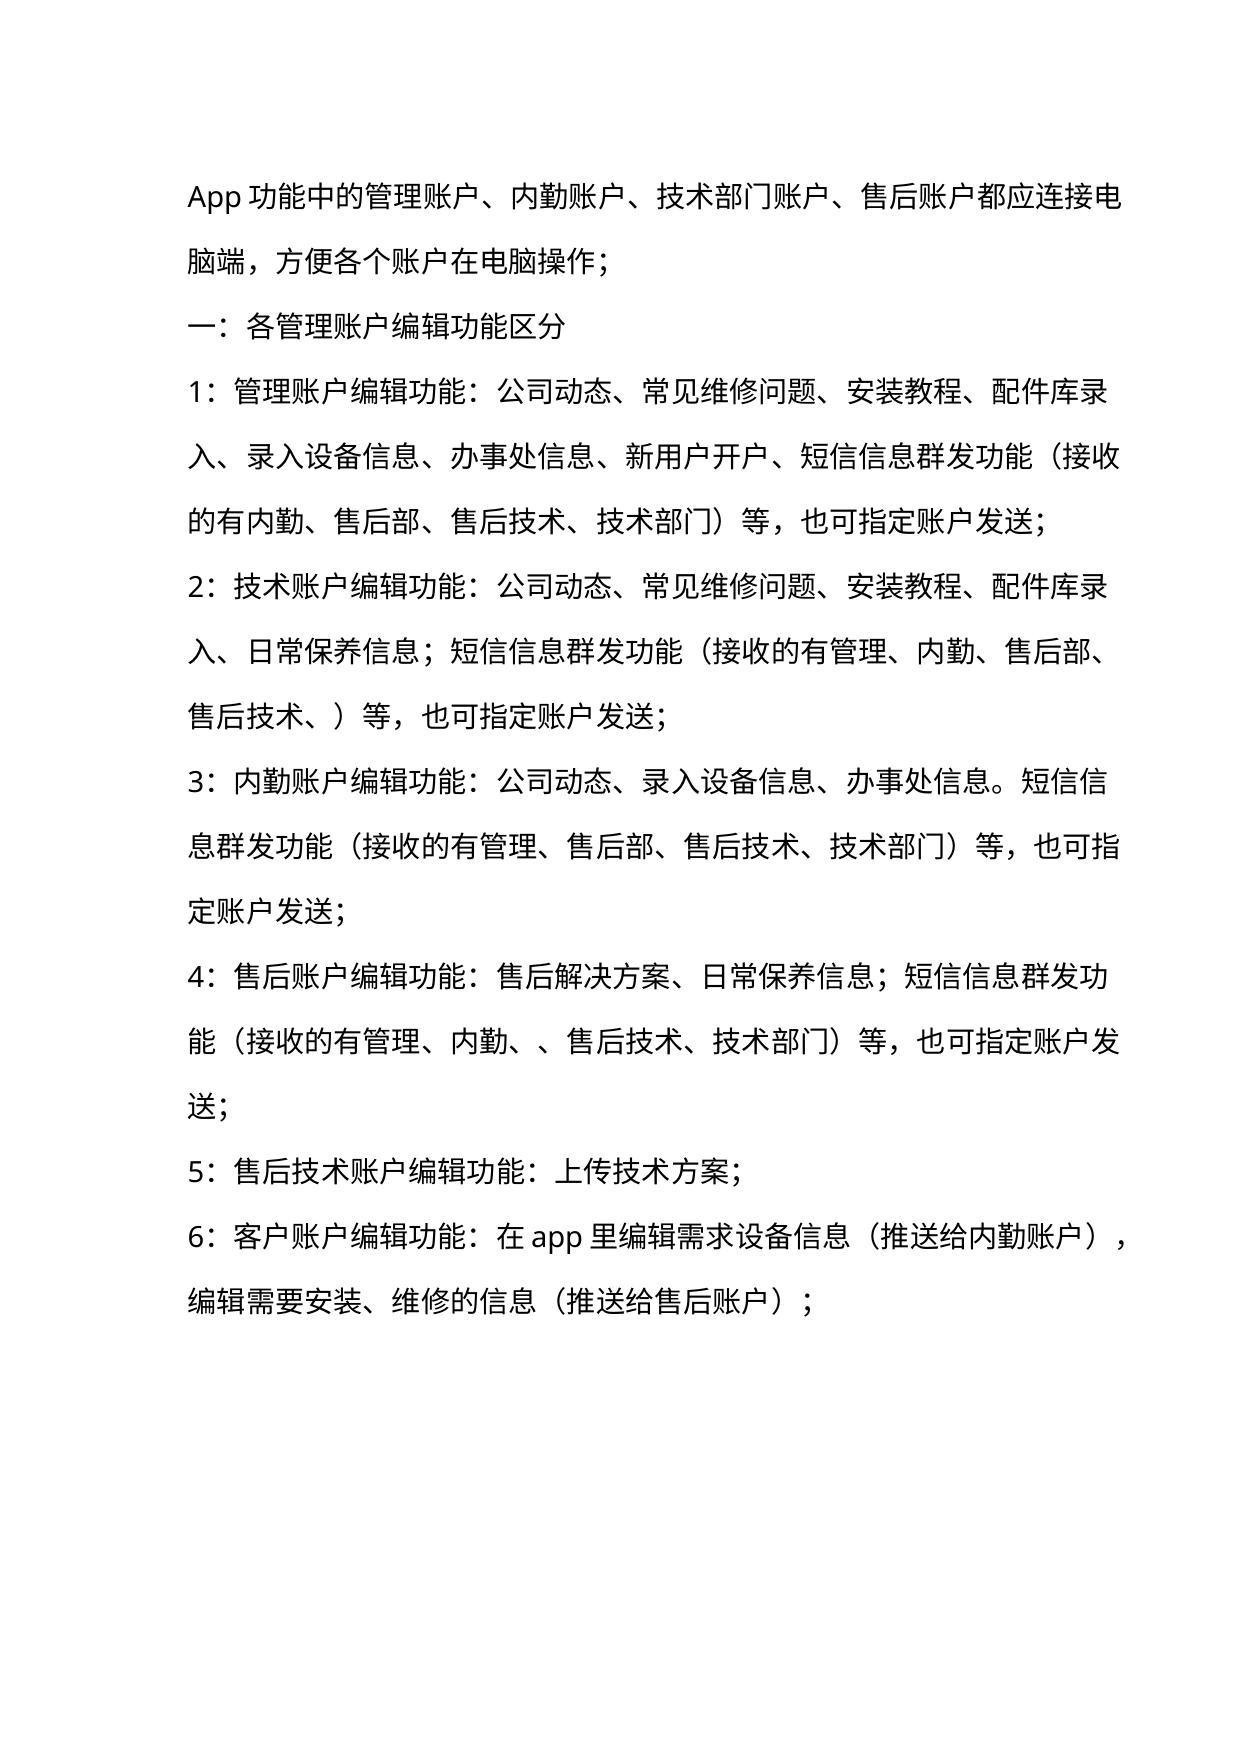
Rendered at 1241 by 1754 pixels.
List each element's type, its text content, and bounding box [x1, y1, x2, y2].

text 4：售后账户编辑功能：售后解决方案、日常保养信息；短信信息群发功能（接收的有管理、内勤、、售后技术、技术部门）等，也可指定账户发送； [187, 942, 1129, 1137]
text 3：内勤账户编辑功能：公司动态、录入设备信息、办事处信息。短信信息群发功能（接收的有管理、售后部、售后技术、技术部门）等，也可指定账户发送； [187, 747, 1129, 942]
text 6：客户账户编辑功能：在app里编辑需求设备信息（推送给内勤账户），编辑需要安装、维修的信息（推送给售后账户）； [187, 1202, 1129, 1332]
text 1：管理账户编辑功能：公司动态、常见维修问题、安装教程、配件库录入、录入设备信息、办事处信息、新用户开户、短信信息群发功能（接收的有内勤、售后部、售后技术、技术部门）等，也可指定账户发送； [187, 357, 1129, 552]
text 2：技术账户编辑功能：公司动态、常见维修问题、安装教程、配件库录入、日常保养信息；短信信息群发功能（接收的有管理、内勤、售后部、售后技术、）等，也可指定账户发送； [187, 552, 1129, 747]
text 一：各管理账户编辑功能区分 [187, 292, 1129, 357]
text 5：售后技术账户编辑功能：上传技术方案； [187, 1137, 1129, 1202]
text App功能中的管理账户、内勤账户、技术部门账户、售后账户都应连接电脑端，方便各个账户在电脑操作； [187, 162, 1129, 292]
